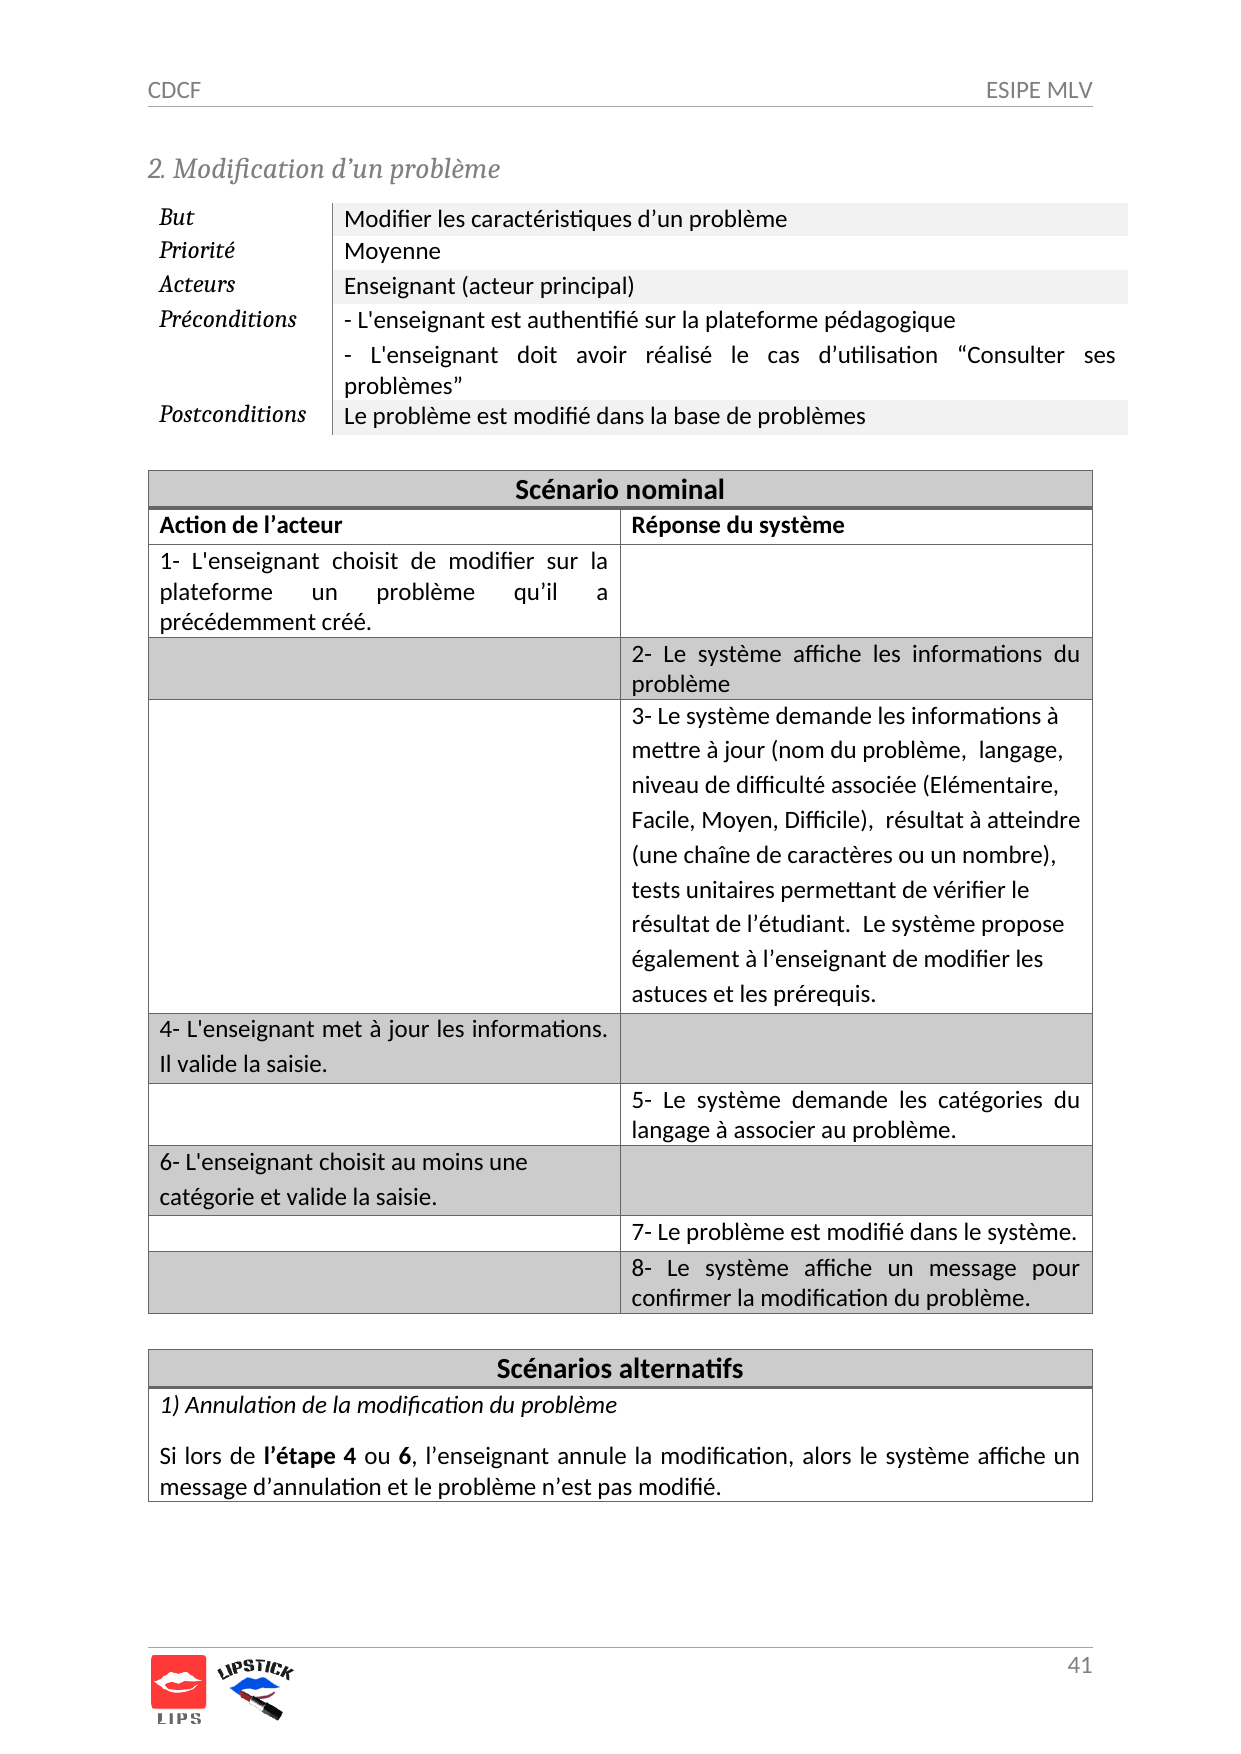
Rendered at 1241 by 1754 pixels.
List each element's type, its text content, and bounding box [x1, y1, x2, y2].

table_cell 1) Annulation de la modification du problème Si lors de l’étape 4 ou 6, l’enseignant annule la modification, alors le système affiche un message d’annulation et le problème n’est pas modifié. [149, 1389, 1092, 1501]
table_cell Action de l’acteur [149, 510, 620, 544]
table_cell 1- L'enseignant choisit de modifier sur la plateforme un problème qu’il a précédemment créé. [149, 545, 620, 637]
table_cell 2- Le système affiche les informations du problème [621, 638, 1092, 699]
table_cell Le problème est modifié dans la base de problèmes [333, 400, 1128, 435]
table_header But [148, 203, 332, 236]
subtitle 2. Modification d’un problème [148, 152, 1093, 185]
table_cell Moyenne [333, 236, 1128, 270]
table_cell [621, 545, 1092, 637]
table_cell [149, 638, 620, 699]
table_cell Priorité [148, 236, 332, 270]
table_cell Préconditions [148, 305, 332, 400]
table_header Scénario nominal [149, 471, 1092, 506]
picture [147, 1651, 209, 1728]
table_cell [149, 700, 620, 1013]
table_header Modifier les caractéristiques d’un problème [333, 203, 1128, 236]
table_cell 7- Le problème est modifié dans le système. [621, 1216, 1092, 1251]
table_header Scénarios alternatifs [149, 1350, 1092, 1386]
table_cell [621, 1146, 1092, 1215]
table_cell 5- Le système demande les catégories du langage à associer au problème. [621, 1084, 1092, 1145]
table_cell [149, 1252, 620, 1313]
table_cell Postconditions [148, 400, 332, 435]
table_cell - L'enseignant est authentifié sur la plateforme pédagogique - L'enseignant doit avoir réalisé le cas d’utilisation “Consulter ses problèmes” [333, 305, 1128, 400]
table_cell [149, 1084, 620, 1145]
table_cell [149, 1216, 620, 1251]
table_cell 8- Le système affiche un message pour confirmer la modification du problème. [621, 1252, 1092, 1313]
table_cell [621, 1014, 1092, 1083]
table_cell 4- L'enseignant met à jour les informations. Il valide la saisie. [149, 1014, 620, 1083]
table_cell 6- L'enseignant choisit au moins une catégorie et valide la saisie. [149, 1146, 620, 1215]
table_cell Enseignant (acteur principal) [333, 270, 1128, 304]
picture [215, 1656, 296, 1722]
table_cell 3- Le système demande les informations à mettre à jour (nom du problème, langage, niveau de difficulté associée (Elémentaire, Facile, Moyen, Difficile), résultat à atteindre (une chaîne de caractères ou un nombre), tests unitaires permettant de vérifier le résultat de l’étudiant. Le système propose également à l’enseignant de modifier les astuces et les prérequis. [621, 700, 1092, 1013]
table_cell Acteurs [148, 270, 332, 304]
table_cell Réponse du système [621, 510, 1092, 544]
